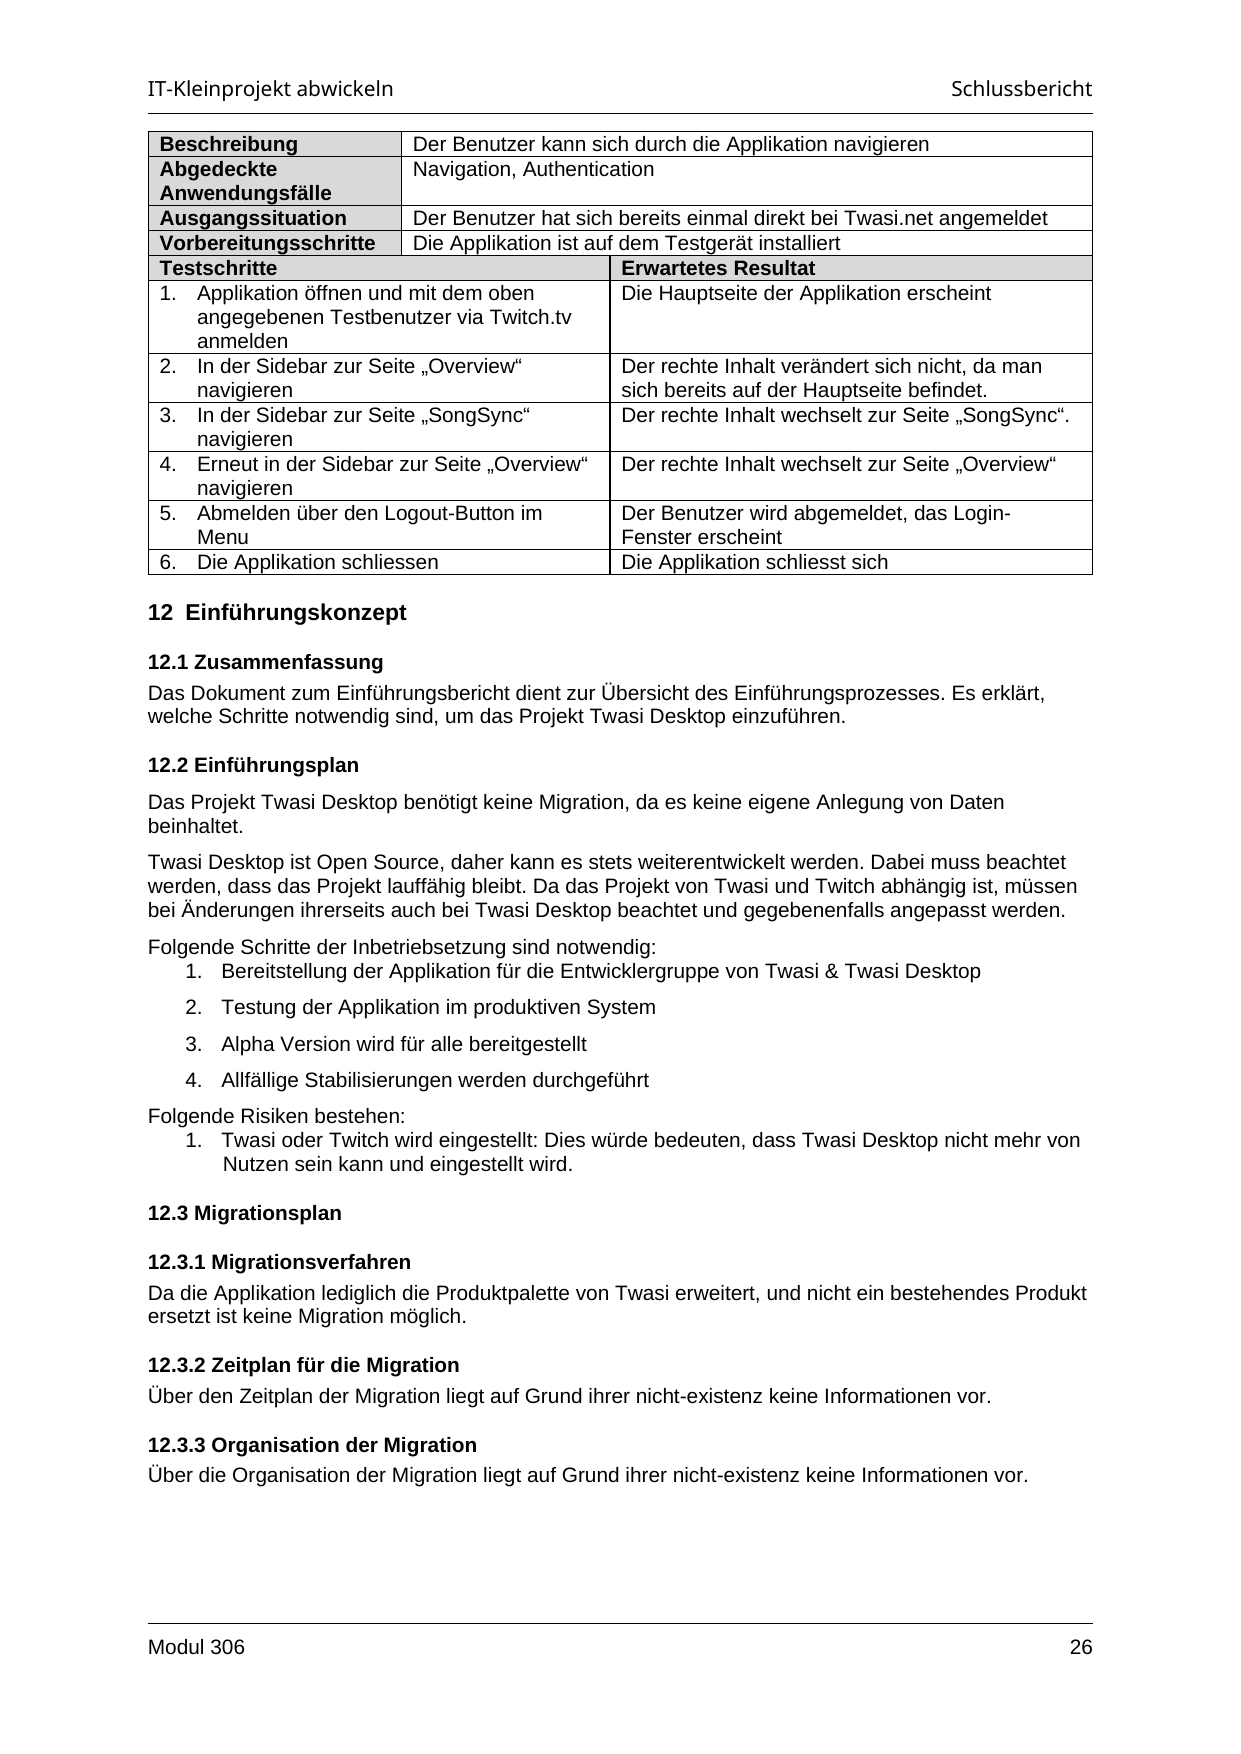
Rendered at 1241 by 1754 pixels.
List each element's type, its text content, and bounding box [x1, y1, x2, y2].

list Testung der Applikation im produktiven System [185, 995, 1093, 1019]
table_cell Erwartetes Resultat [611, 256, 1092, 280]
table_cell Die Hauptseite der Applikation erscheint [611, 281, 1092, 353]
table_cell In der Sidebar zur Seite „SongSync“ navigieren [149, 403, 609, 451]
table_cell Der Benutzer hat sich bereits einmal direkt bei Twasi.net angemeldet [402, 206, 1092, 230]
text Über den Zeitplan der Migration liegt auf Grund ihrer nicht-existenz keine Informationen vor. [148, 1383, 1093, 1407]
table_cell Die Applikation ist auf dem Testgerät installiert [402, 231, 1092, 255]
table_cell Abmelden über den Logout-Button im Menu [149, 501, 609, 549]
table_cell Testschritte [149, 256, 609, 280]
text Das Dokument zum Einführungsbericht dient zur Übersicht des Einführungsprozesses. Es erklärt, welche Schritte notwendig sind, um das Projekt Twasi Desktop einzuführen. [148, 680, 1093, 728]
table_cell Die Applikation schliesst sich [611, 550, 1092, 574]
subtitle Einführungskonzept [148, 599, 1093, 625]
subtitle 12.2 Einführungsplan [148, 753, 1093, 777]
table_cell Erneut in der Sidebar zur Seite „Overview“ navigieren [149, 452, 609, 500]
table_cell Der rechte Inhalt verändert sich nicht, da man sich bereits auf der Hauptseite befindet. [611, 354, 1092, 402]
list Bereitstellung der Applikation für die Entwicklergruppe von Twasi & Twasi Desktop [185, 958, 1093, 982]
subtitle 12.3.1 Migrationsverfahren [148, 1250, 1093, 1274]
text Das Projekt Twasi Desktop benötigt keine Migration, da es keine eigene Anlegung von Daten beinhaltet. [148, 790, 1093, 838]
list Alpha Version wird für alle bereitgestellt [185, 1031, 1093, 1055]
text Über die Organisation der Migration liegt auf Grund ihrer nicht-existenz keine Informationen vor. [148, 1463, 1093, 1487]
table_cell Abgedeckte Anwendungsfälle [149, 157, 401, 205]
table_header Der Benutzer kann sich durch die Applikation navigieren [402, 132, 1092, 156]
table_cell Ausgangssituation [149, 206, 401, 230]
table_cell Der rechte Inhalt wechselt zur Seite „Overview“ [611, 452, 1092, 500]
table_cell In der Sidebar zur Seite „Overview“ navigieren [149, 354, 609, 402]
list Twasi oder Twitch wird eingestellt: Dies würde bedeuten, dass Twasi Desktop nicht mehr von Nutzen sein kann und eingestellt wird. [185, 1128, 1093, 1176]
text Folgende Risiken bestehen: [148, 1104, 1093, 1128]
table_cell Die Applikation schliessen [149, 550, 609, 574]
table_header Beschreibung [149, 132, 401, 156]
table_cell Der rechte Inhalt wechselt zur Seite „SongSync“. [611, 403, 1092, 451]
subtitle 12.3.2 Zeitplan für die Migration [148, 1353, 1093, 1377]
subtitle 12.3 Migrationsplan [148, 1201, 1093, 1225]
text Da die Applikation lediglich die Produktpalette von Twasi erweitert, und nicht ein bestehendes Produkt ersetzt ist keine Migration möglich. [148, 1280, 1093, 1328]
table_cell Applikation öffnen und mit dem oben angegebenen Testbenutzer via Twitch.tv anmelden [149, 281, 609, 353]
text Twasi Desktop ist Open Source, daher kann es stets weiterentwickelt werden. Dabei muss beachtet werden, dass das Projekt lauffähig bleibt. Da das Projekt von Twasi und Twitch abhängig ist, müssen bei Änderungen ihrerseits auch bei Twasi Desktop beachtet und gegebenenfalls angepasst werden. [148, 850, 1093, 922]
table_cell Navigation, Authentication [402, 157, 1092, 205]
table_cell Vorbereitungsschritte [149, 231, 401, 255]
table_cell Der Benutzer wird abgemeldet, das Login-Fenster erscheint [611, 501, 1092, 549]
text Folgende Schritte der Inbetriebsetzung sind notwendig: [148, 934, 1093, 958]
list Allfällige Stabilisierungen werden durchgeführt [185, 1068, 1093, 1092]
subtitle 12.3.3 Organisation der Migration [148, 1432, 1093, 1456]
subtitle 12.1 Zusammenfassung [148, 650, 1093, 674]
